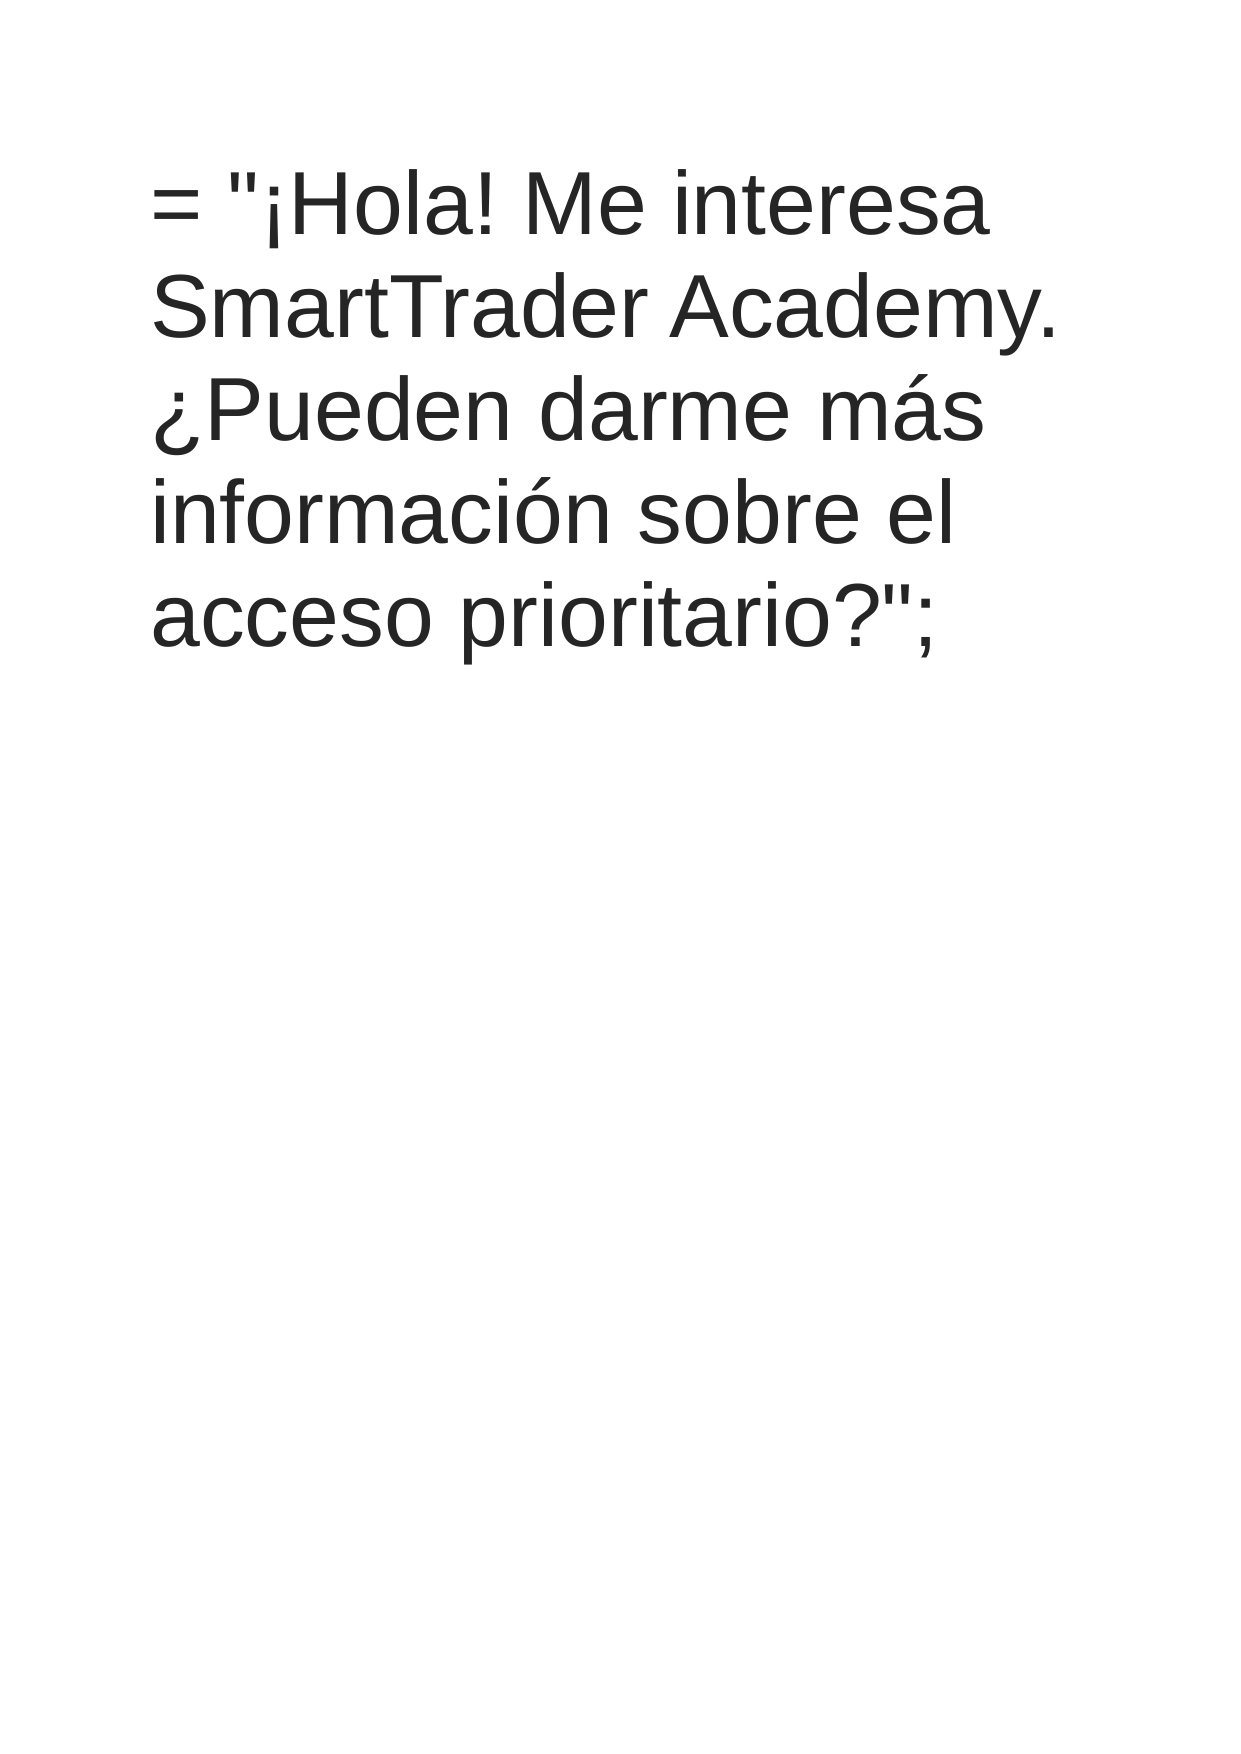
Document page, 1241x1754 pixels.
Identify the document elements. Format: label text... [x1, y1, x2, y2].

text const message = "¡Hola! Me interesa SmartTrader Academy. ¿Pueden darme más información sobre el acceso prioritario?"; [150, 150, 1090, 768]
